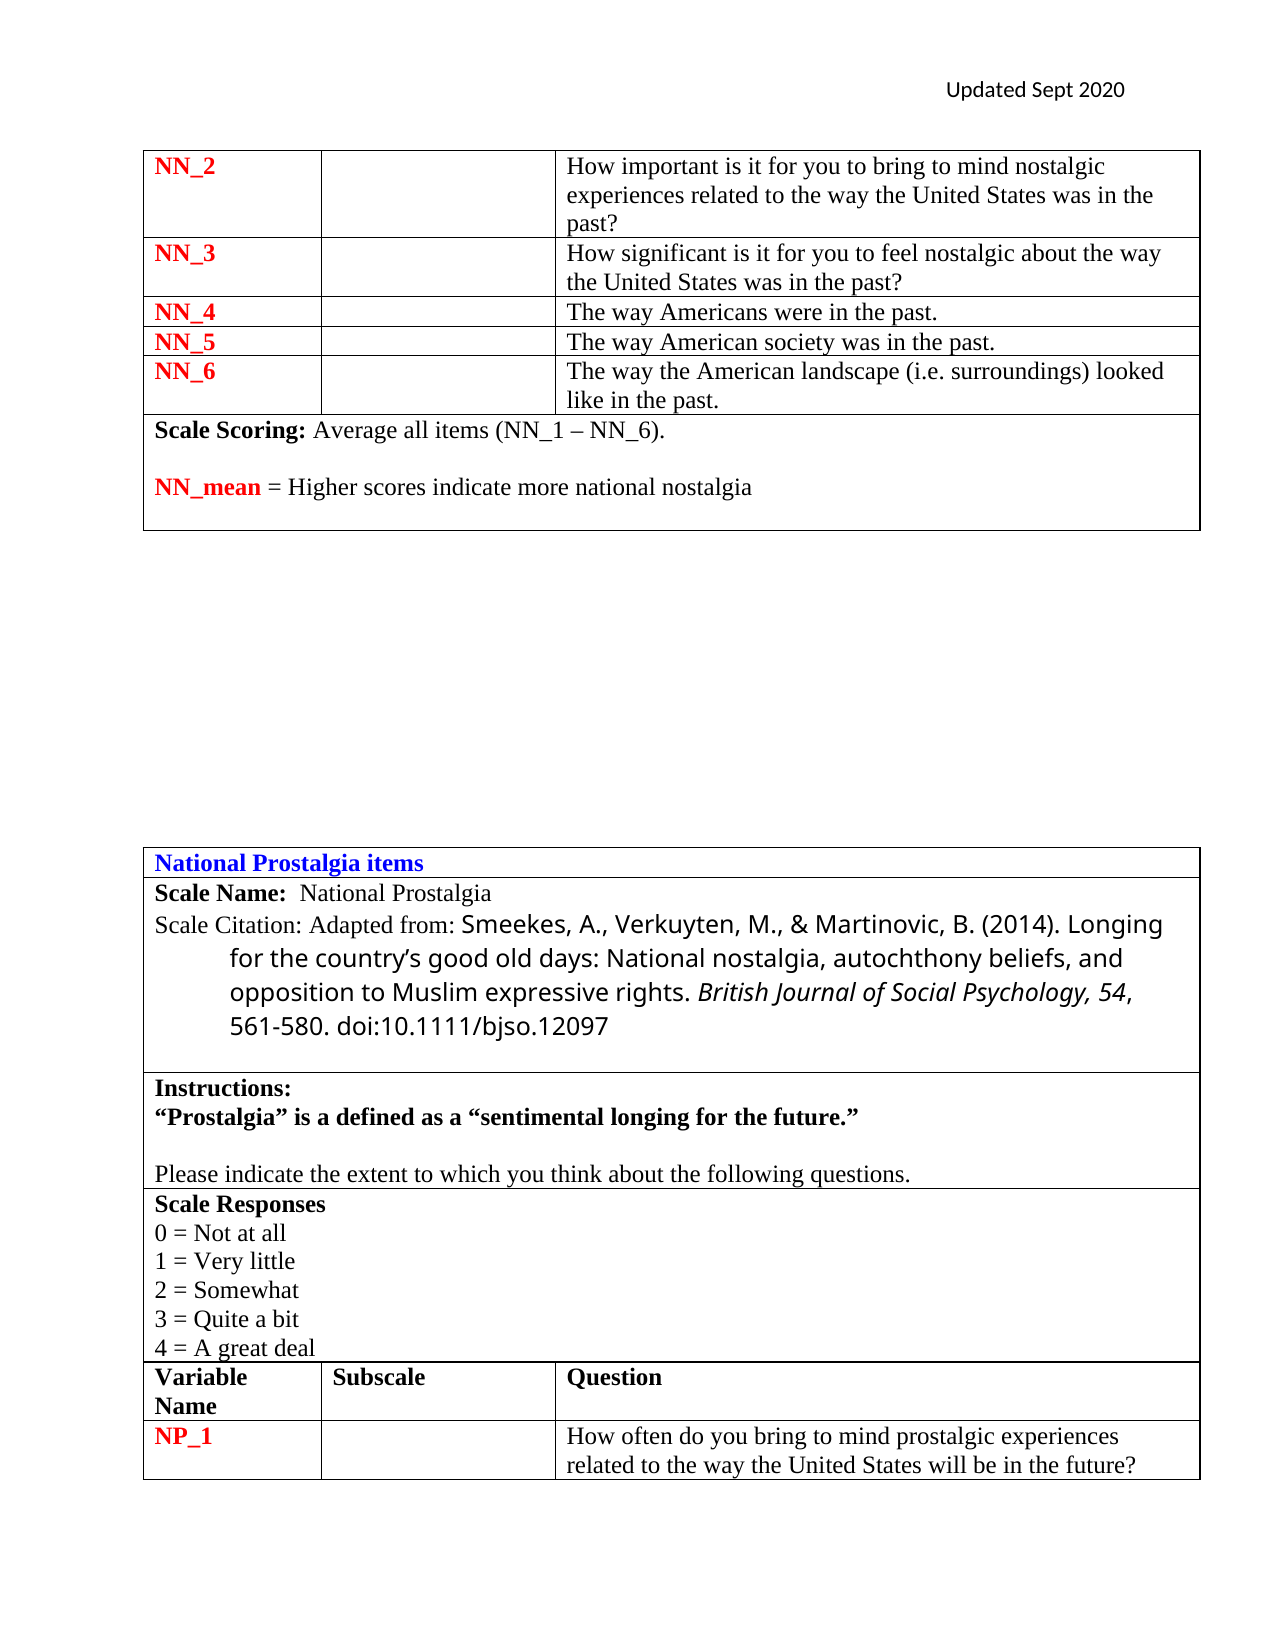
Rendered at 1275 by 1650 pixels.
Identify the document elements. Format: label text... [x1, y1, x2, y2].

table_cell [322, 327, 555, 355]
table_cell NN_3 [144, 238, 321, 296]
table_cell NP_1 [144, 1421, 321, 1478]
table_cell The way American society was in the past. [556, 327, 1199, 355]
table_cell NN_5 [144, 327, 321, 355]
table_cell Subscale [322, 1363, 555, 1420]
table_cell The way the American landscape (i.e. surroundings) looked like in the past. [556, 356, 1199, 414]
table_cell [322, 151, 555, 237]
table_cell [322, 1421, 555, 1478]
table_cell [322, 356, 555, 414]
table_cell Instructions: “Prostalgia” is a defined as a “sentimental longing for the future.” Please indicate the extent to which you think about the following questions. [144, 1073, 1199, 1188]
table_cell NN_2 [144, 151, 321, 237]
table_cell Scale Responses 0 = Not at all 1 = Very little 2 = Somewhat 3 = Quite a bit 4 = A great deal [144, 1189, 1199, 1361]
table_cell How significant is it for you to feel nostalgic about the way the United States was in the past? [556, 238, 1199, 296]
table_cell Scale Name: National Prostalgia Scale Citation: Adapted from: Smeekes, A., Verkuyten, M., & Martinovic, B. (2014). Longing for the country’s good old days: National nostalgia, autochthony beliefs, and opposition to Muslim expressive rights. British Journal of Social Psychology, 54, 561-580. doi:10.1111/bjso.12097 [144, 878, 1199, 1072]
table_cell [322, 297, 555, 326]
table_cell How often do you bring to mind prostalgic experiences related to the way the United States will be in the future? [556, 1421, 1199, 1478]
table_cell [322, 238, 555, 296]
table_header National Prostalgia items [144, 848, 1199, 877]
table_cell The way Americans were in the past. [556, 297, 1199, 326]
table_cell NN_6 [144, 356, 321, 414]
table_cell NN_4 [144, 297, 321, 326]
table_cell How important is it for you to bring to mind nostalgic experiences related to the way the United States was in the past? [556, 151, 1199, 237]
table_cell Question [556, 1363, 1199, 1420]
table_cell Variable Name [144, 1363, 321, 1420]
table_cell Scale Scoring: Average all items (NN_1 – NN_6). NN_mean = Higher scores indicate more national nostalgia [144, 415, 1199, 530]
